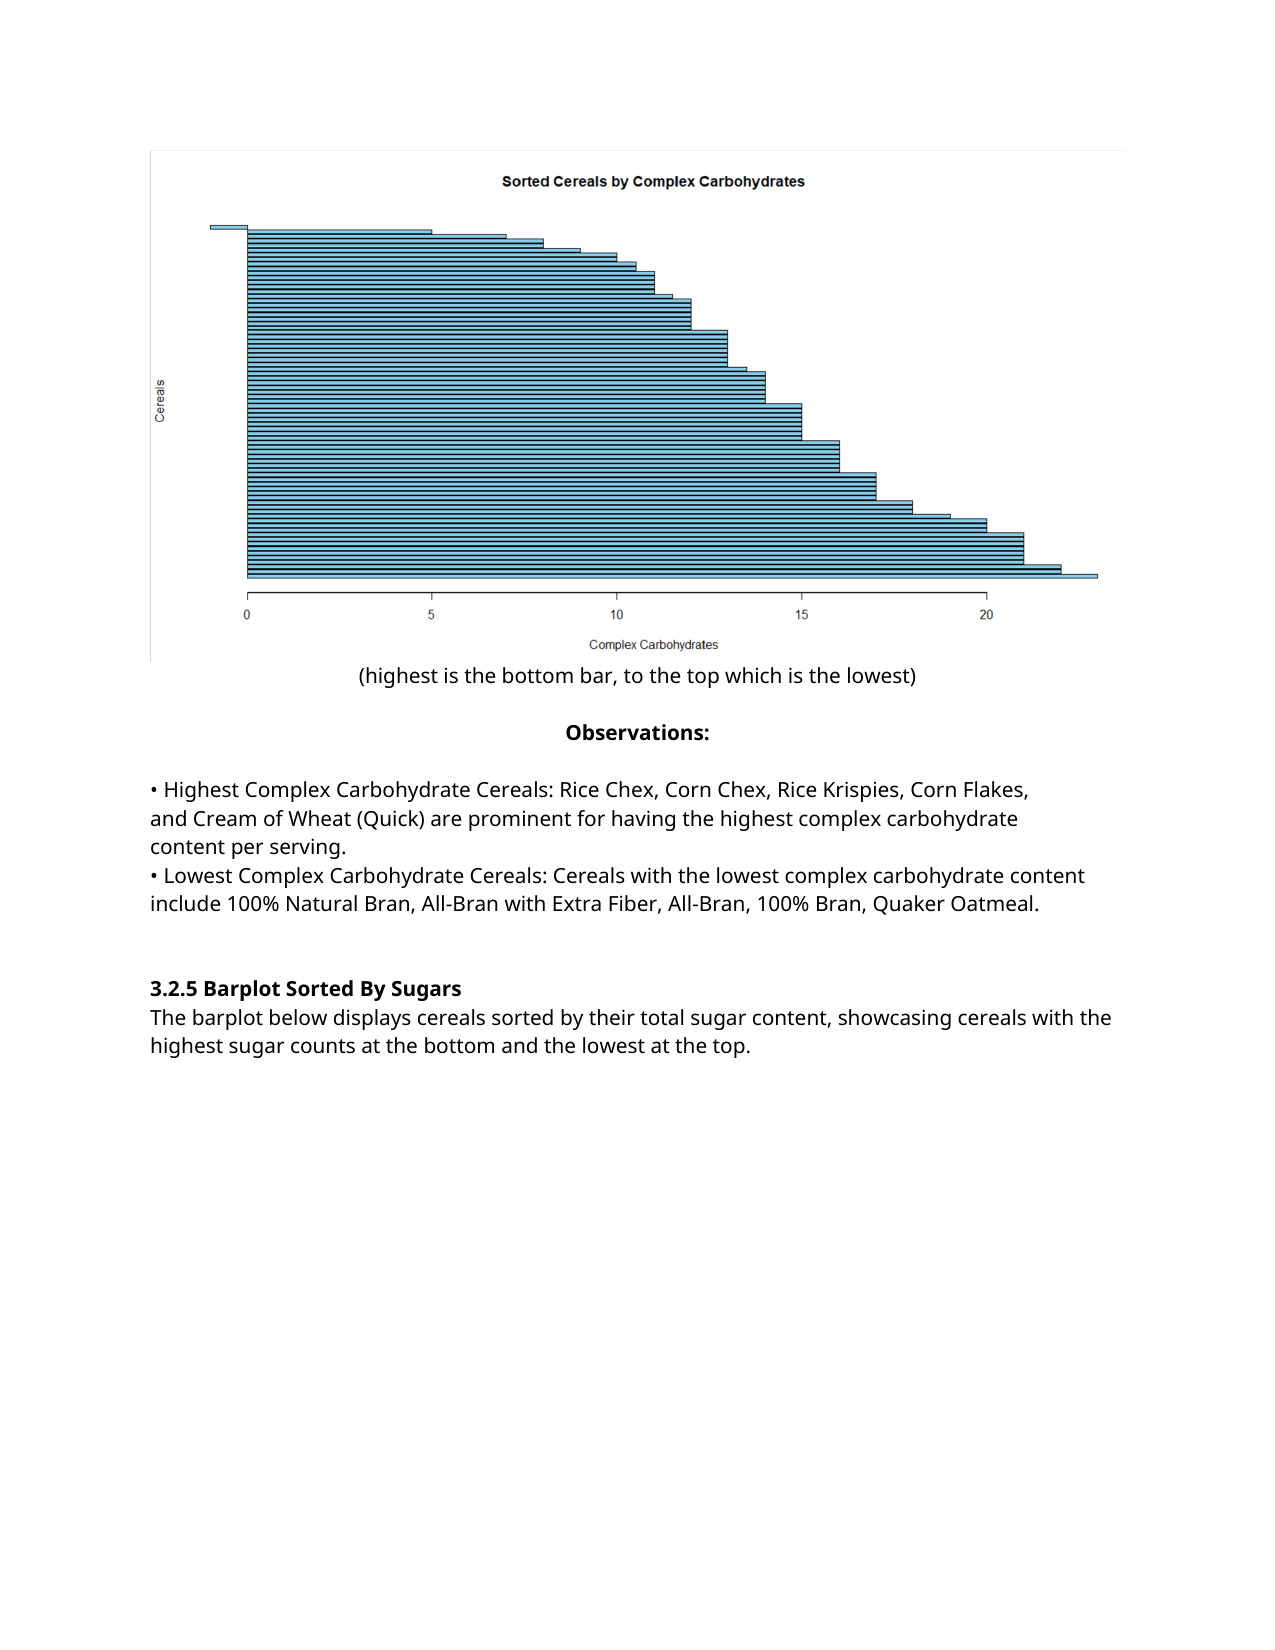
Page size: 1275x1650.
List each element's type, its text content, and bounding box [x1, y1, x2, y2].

text highest sugar counts at the bottom and the lowest at the top. [150, 1031, 1125, 1060]
text • Lowest Complex Carbohydrate Cereals: Cereals with the lowest complex carbohydrate content [150, 861, 1125, 889]
text 3.2.5 Barplot Sorted By Sugars [150, 974, 1125, 1003]
text The barplot below displays cereals sorted by their total sugar content, showcasing cereals with the [150, 1003, 1125, 1031]
text and Cream of Wheat (Quick) are prominent for having the highest complex carbohydrate [150, 804, 1125, 832]
text include 100% Natural Bran, All-Bran with Extra Fiber, All-Bran, 100% Bran, Quaker Oatmeal. [150, 889, 1125, 918]
text content per serving. [150, 832, 1125, 861]
text Observations: [150, 718, 1125, 747]
text • Highest Complex Carbohydrate Cereals: Rice Chex, Corn Chex, Rice Krispies, Corn Flakes, [150, 775, 1125, 804]
text (highest is the bottom bar, to the top which is the lowest) [150, 662, 1125, 690]
